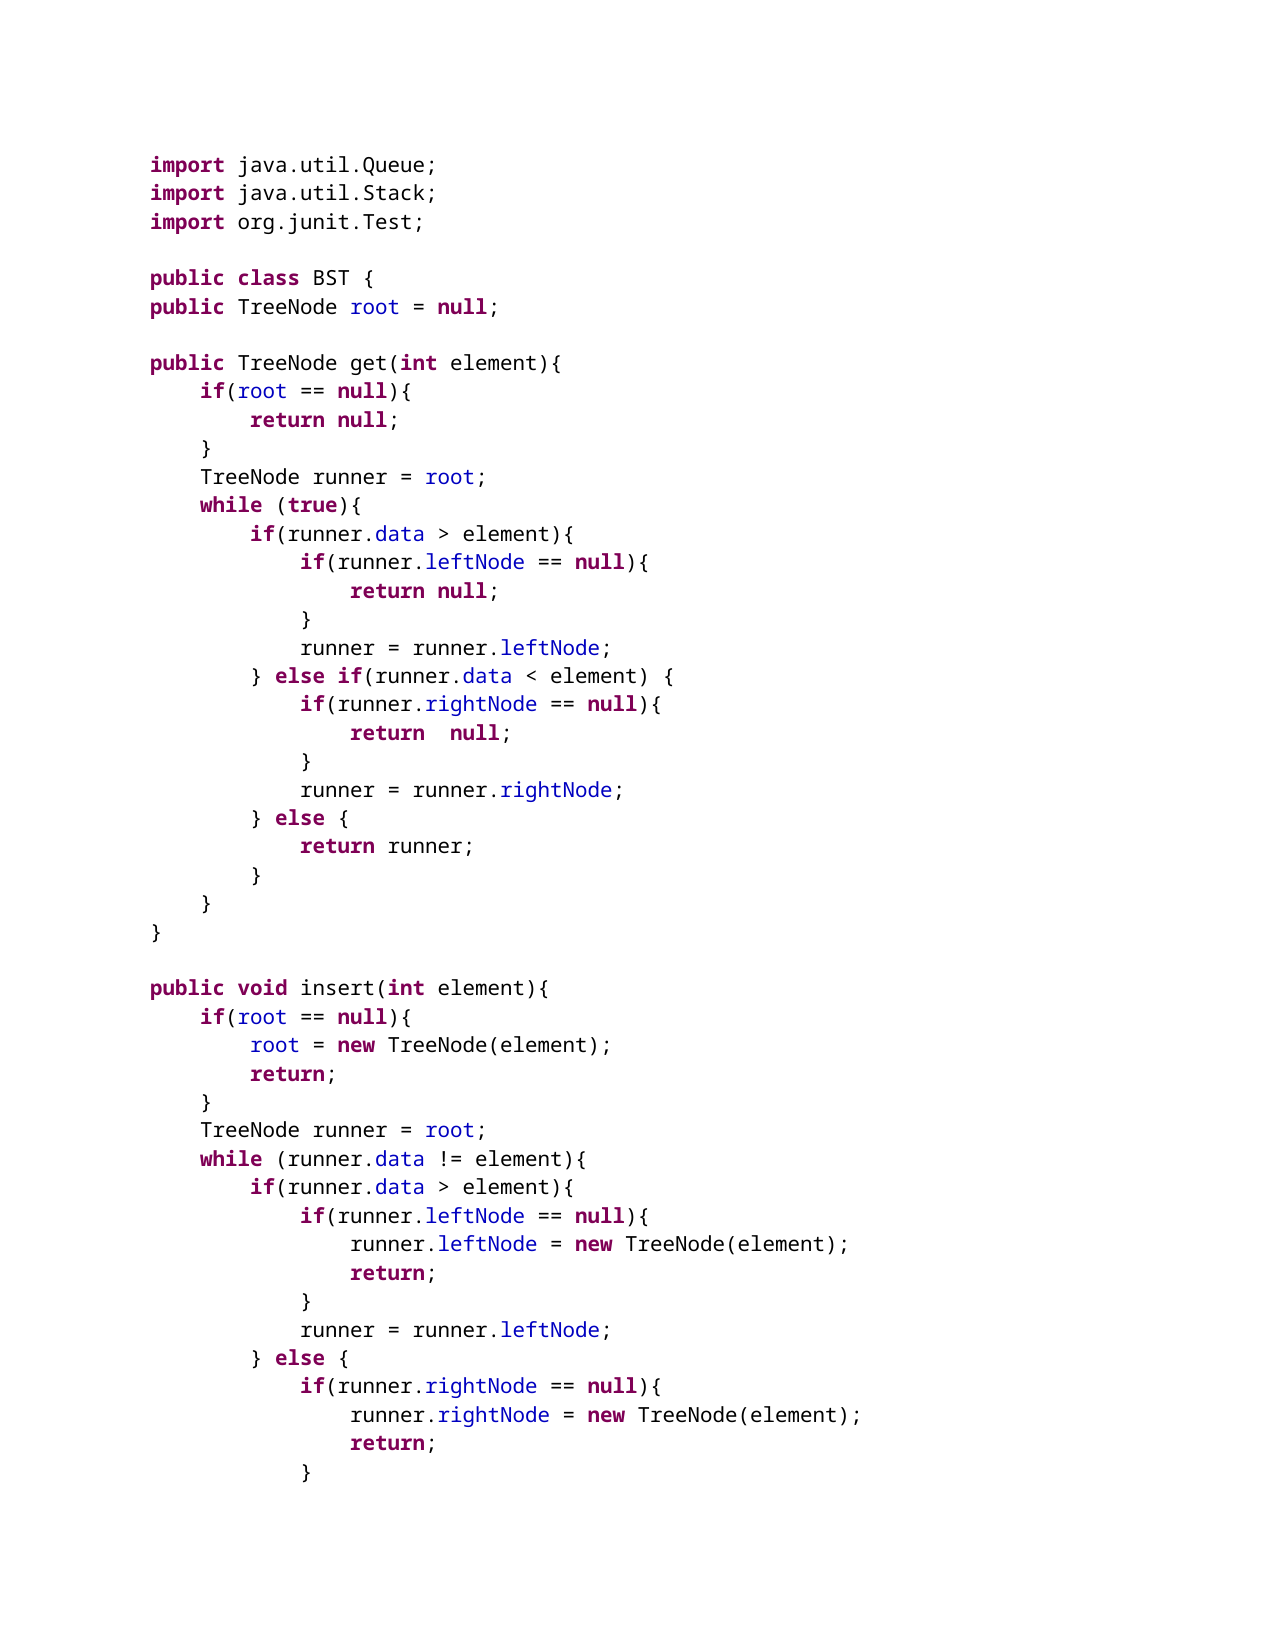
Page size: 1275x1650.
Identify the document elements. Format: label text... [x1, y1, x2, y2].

text return; [150, 1258, 1125, 1286]
text return null; [150, 576, 1125, 604]
text while (true){ [150, 490, 1125, 519]
text } [150, 860, 1125, 888]
text } else { [150, 803, 1125, 832]
text TreeNode runner = root; [150, 1116, 1125, 1144]
text return runner; [150, 832, 1125, 860]
text if(runner.leftNode == null){ [150, 547, 1125, 576]
text if(runner.data > element){ [150, 1172, 1125, 1201]
text } else { [150, 1343, 1125, 1372]
text runner.rightNode = new TreeNode(element); [150, 1400, 1125, 1428]
text if(runner.data > element){ [150, 519, 1125, 547]
text } else if(runner.data < element) { [150, 661, 1125, 689]
text public class BST { [150, 263, 1125, 292]
text } [150, 1087, 1125, 1116]
text return null; [150, 405, 1125, 433]
text } [150, 604, 1125, 633]
text public TreeNode root = null; [150, 292, 1125, 320]
text TreeNode runner = root; [150, 462, 1125, 490]
text } [150, 917, 1125, 945]
text import java.util.Stack; [150, 178, 1125, 207]
text root = new TreeNode(element); [150, 1030, 1125, 1059]
text if(runner.leftNode == null){ [150, 1201, 1125, 1229]
text } [150, 888, 1125, 917]
text runner = runner.leftNode; [150, 1315, 1125, 1343]
text if(root == null){ [150, 377, 1125, 405]
text public void insert(int element){ [150, 973, 1125, 1002]
text public TreeNode get(int element){ [150, 348, 1125, 377]
text } [150, 433, 1125, 462]
text } [150, 746, 1125, 775]
text runner = runner.leftNode; [150, 633, 1125, 661]
text return; [150, 1059, 1125, 1087]
text } [150, 1457, 1125, 1485]
text if(root == null){ [150, 1002, 1125, 1030]
text while (runner.data != element){ [150, 1144, 1125, 1172]
text if(runner.rightNode == null){ [150, 1372, 1125, 1400]
text if(runner.rightNode == null){ [150, 689, 1125, 718]
text runner.leftNode = new TreeNode(element); [150, 1229, 1125, 1258]
text runner = runner.rightNode; [150, 775, 1125, 803]
text return; [150, 1428, 1125, 1457]
text } [150, 1286, 1125, 1315]
text return null; [150, 718, 1125, 746]
text import org.junit.Test; [150, 207, 1125, 235]
text import java.util.Queue; [150, 150, 1125, 178]
